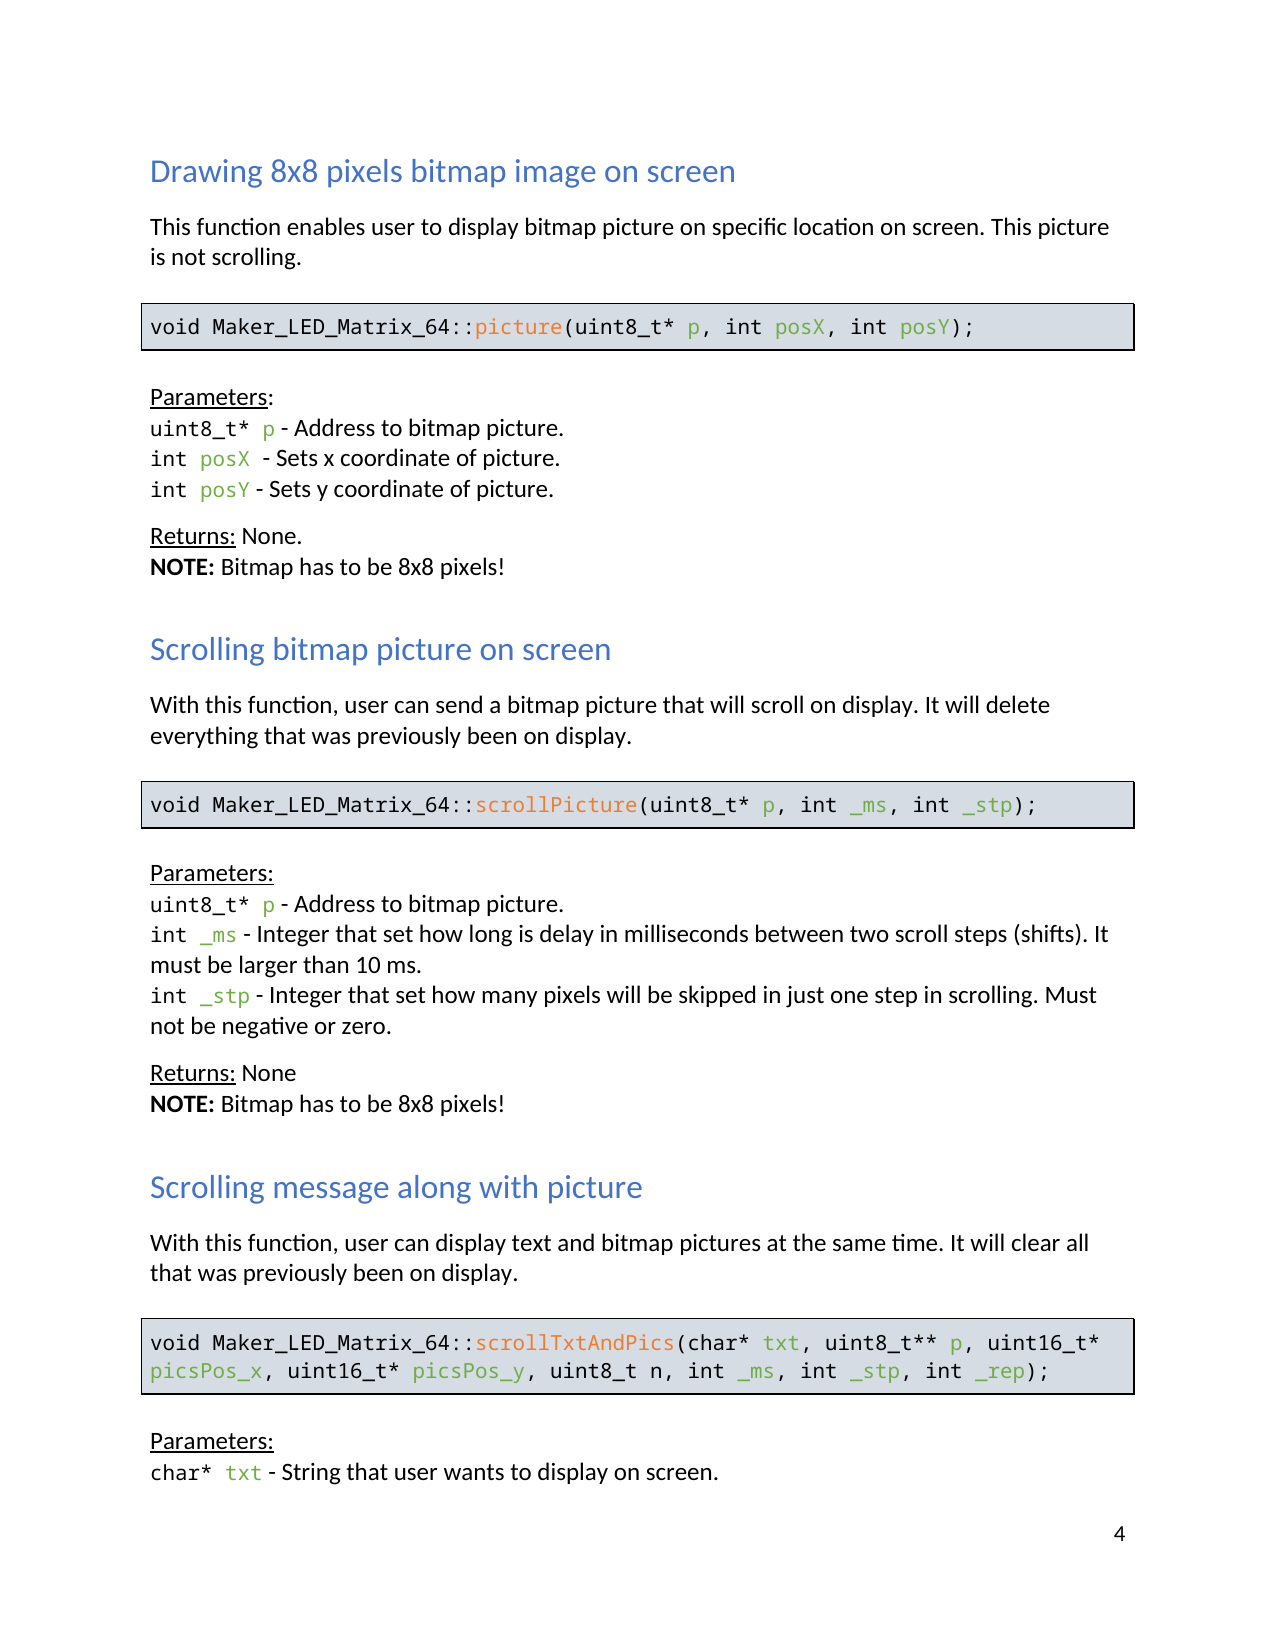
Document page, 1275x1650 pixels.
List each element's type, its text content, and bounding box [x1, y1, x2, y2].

text uint8_t* p - Address to bitmap picture. [150, 888, 1125, 919]
text int posX - Sets x coordinate of picture. [150, 442, 1125, 473]
text void Maker_LED_Matrix_64::scrollTxtAndPics(char* txt, uint8_t** p, uint16_t* picsPos_x, uint16_t* picsPos_y, uint8_t n, int _ms, int _stp, int _rep); [142, 1319, 1133, 1393]
text With this function, user can send a bitmap picture that will scroll on display. It will delete everything that was previously been on display. [150, 689, 1125, 750]
text Scrolling bitmap picture on screen [150, 628, 1125, 669]
text NOTE: Bitmap has to be 8x8 pixels! [150, 551, 1125, 581]
text Parameters: [150, 1425, 1125, 1456]
text Scrolling message along with picture [150, 1166, 1125, 1206]
text Returns: None. [150, 520, 1125, 551]
text int _ms - Integer that set how long is delay in milliseconds between two scroll steps (shifts). It must be larger than 10 ms. [150, 919, 1125, 980]
text Parameters: [150, 381, 1125, 412]
text char* txt - String that user wants to display on screen. [150, 1456, 1125, 1486]
text With this function, user can display text and bitmap pictures at the same time. It will clear all that was previously been on display. [150, 1227, 1125, 1288]
text void Maker_LED_Matrix_64::scrollPicture(uint8_t* p, int _ms, int _stp); [142, 782, 1133, 827]
text NOTE: Bitmap has to be 8x8 pixels! [150, 1088, 1125, 1118]
text Parameters: [150, 858, 1125, 888]
text int posY - Sets y coordinate of picture. [150, 473, 1125, 503]
text Drawing 8x8 pixels bitmap image on screen [150, 150, 1125, 191]
text int _stp - Integer that set how many pixels will be skipped in just one step in scrolling. Must not be negative or zero. [150, 980, 1125, 1041]
text uint8_t* p - Address to bitmap picture. [150, 412, 1125, 442]
text This function enables user to display bitmap picture on specific location on screen. This picture is not scrolling. [150, 211, 1125, 272]
text Returns: None [150, 1057, 1125, 1088]
text void Maker_LED_Matrix_64::picture(uint8_t* p, int posX, int posY); [142, 304, 1133, 349]
